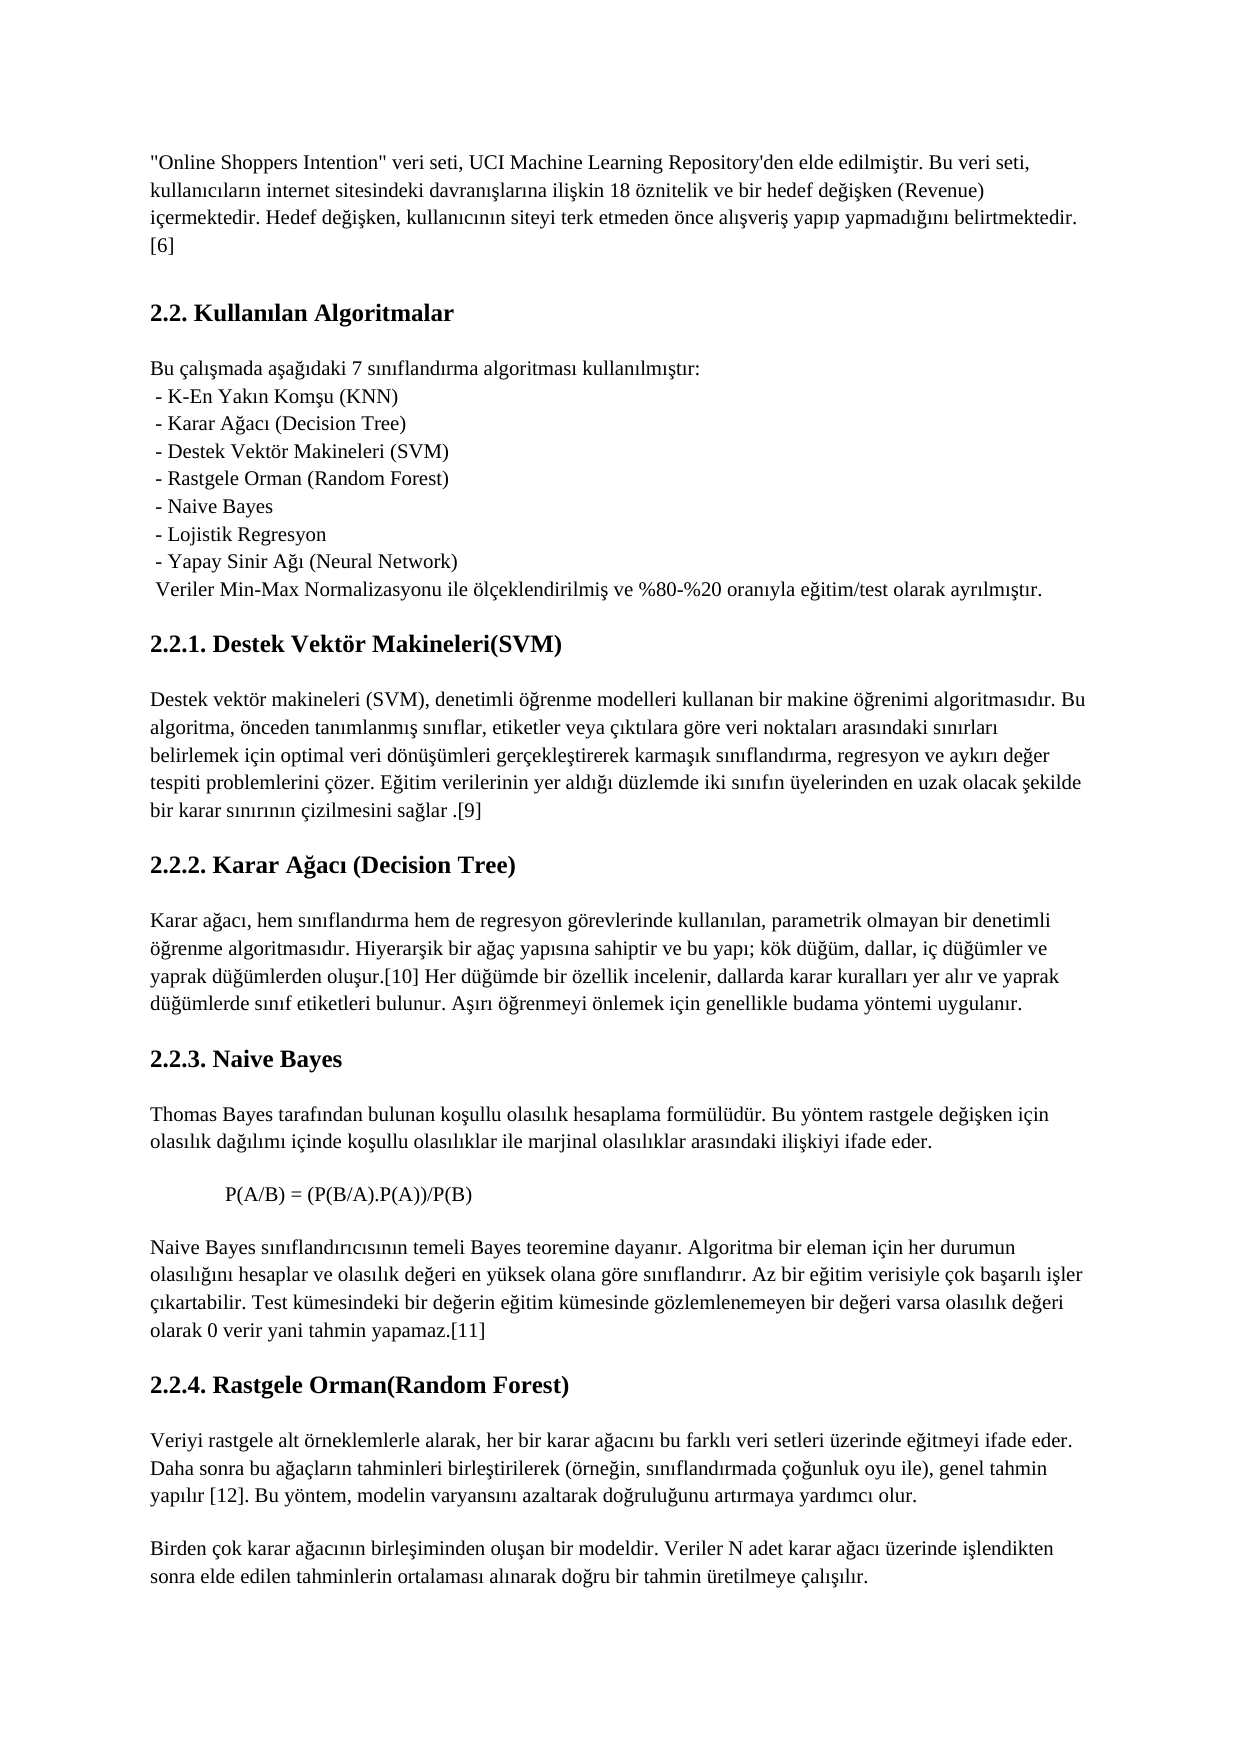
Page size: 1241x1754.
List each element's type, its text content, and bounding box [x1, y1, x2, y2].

subtitle 2.2. Kullanılan Algoritmalar [150, 298, 1090, 327]
text 2.2.4. Rastgele Orman(Random Forest) [150, 1370, 1090, 1399]
text 2.2.3. Naive Bayes [150, 1044, 1090, 1073]
text P(A/B) = (P(B/A).P(A))/P(B) [150, 1182, 1090, 1206]
text Thomas Bayes tarafından bulunan koşullu olasılık hesaplama formülüdür. Bu yöntem rastgele değişken için olasılık dağılımı içinde koşullu olasılıklar ile marjinal olasılıklar arasındaki ilişkiyi ifade eder. [150, 1102, 1090, 1153]
text Bu çalışmada aşağıdaki 7 sınıflandırma algoritması kullanılmıştır: - K-En Yakın Komşu (KNN) - Karar Ağacı (Decision Tree) - Destek Vektör Makineleri (SVM) - Rastgele Orman (Random Forest) - Naive Bayes - Lojistik Regresyon - Yapay Sinir Ağı (Neural Network) Veriler Min-Max Normalizasyonu ile ölçeklendirilmiş ve %80-%20 oranıyla eğitim/test olarak ayrılmıştır. [150, 356, 1090, 601]
text Destek vektör makineleri (SVM), denetimli öğrenme modelleri kullanan bir makine öğrenimi algoritmasıdır. Bu algoritma, önceden tanımlanmış sınıflar, etiketler veya çıktılara göre veri noktaları arasındaki sınırları belirlemek için optimal veri dönüşümleri gerçekleştirerek karmaşık sınıflandırma, regresyon ve aykırı değer tespiti problemlerini çözer. Eğitim verilerinin yer aldığı düzlemde iki sınıfın üyelerinden en uzak olacak şekilde bir karar sınırının çizilmesini sağlar .[9] [150, 687, 1090, 822]
text Naive Bayes sınıflandırıcısının temeli Bayes teoremine dayanır. Algoritma bir eleman için her durumun olasılığını hesaplar ve olasılık değeri en yüksek olana göre sınıflandırır. Az bir eğitim verisiyle çok başarılı işler çıkartabilir. Test kümesindeki bir değerin eğitim kümesinde gözlemlenemeyen bir değeri varsa olasılık değeri olarak 0 verir yani tahmin yapamaz.[11] [150, 1235, 1090, 1342]
text Birden çok karar ağacının birleşiminden oluşan bir modeldir. Veriler N adet karar ağacı üzerinde işlendikten sonra elde edilen tahminlerin ortalaması alınarak doğru bir tahmin üretilmeye çalışılır. [150, 1536, 1090, 1588]
text 2.2.2. Karar Ağacı (Decision Tree) [150, 850, 1090, 879]
text Veriyi rastgele alt örneklemlerle alarak, her bir karar ağacını bu farklı veri setleri üzerinde eğitmeyi ifade eder. Daha sonra bu ağaçların tahminleri birleştirilerek (örneğin, sınıflandırmada çoğunluk oyu ile), genel tahmin yapılır [12]. Bu yöntem, modelin varyansını azaltarak doğruluğunu artırmaya yardımcı olur. [150, 1428, 1090, 1507]
text "Online Shoppers Intention" veri seti, UCI Machine Learning Repository'den elde edilmiştir. Bu veri seti, kullanıcıların internet sitesindeki davranışlarına ilişkin 18 öznitelik ve bir hedef değişken (Revenue) içermektedir. Hedef değişken, kullanıcının siteyi terk etmeden önce alışveriş yapıp yapmadığını belirtmektedir.[6] [150, 150, 1090, 257]
text Karar ağacı, hem sınıflandırma hem de regresyon görevlerinde kullanılan, parametrik olmayan bir denetimli öğrenme algoritmasıdır. Hiyerarşik bir ağaç yapısına sahiptir ve bu yapı; kök düğüm, dallar, iç düğümler ve yaprak düğümlerden oluşur.[10] Her düğümde bir özellik incelenir, dallarda karar kuralları yer alır ve yaprak düğümlerde sınıf etiketleri bulunur. Aşırı öğrenmeyi önlemek için genellikle budama yöntemi uygulanır. [150, 908, 1090, 1015]
text 2.2.1. Destek Vektör Makineleri(SVM) [150, 629, 1090, 658]
